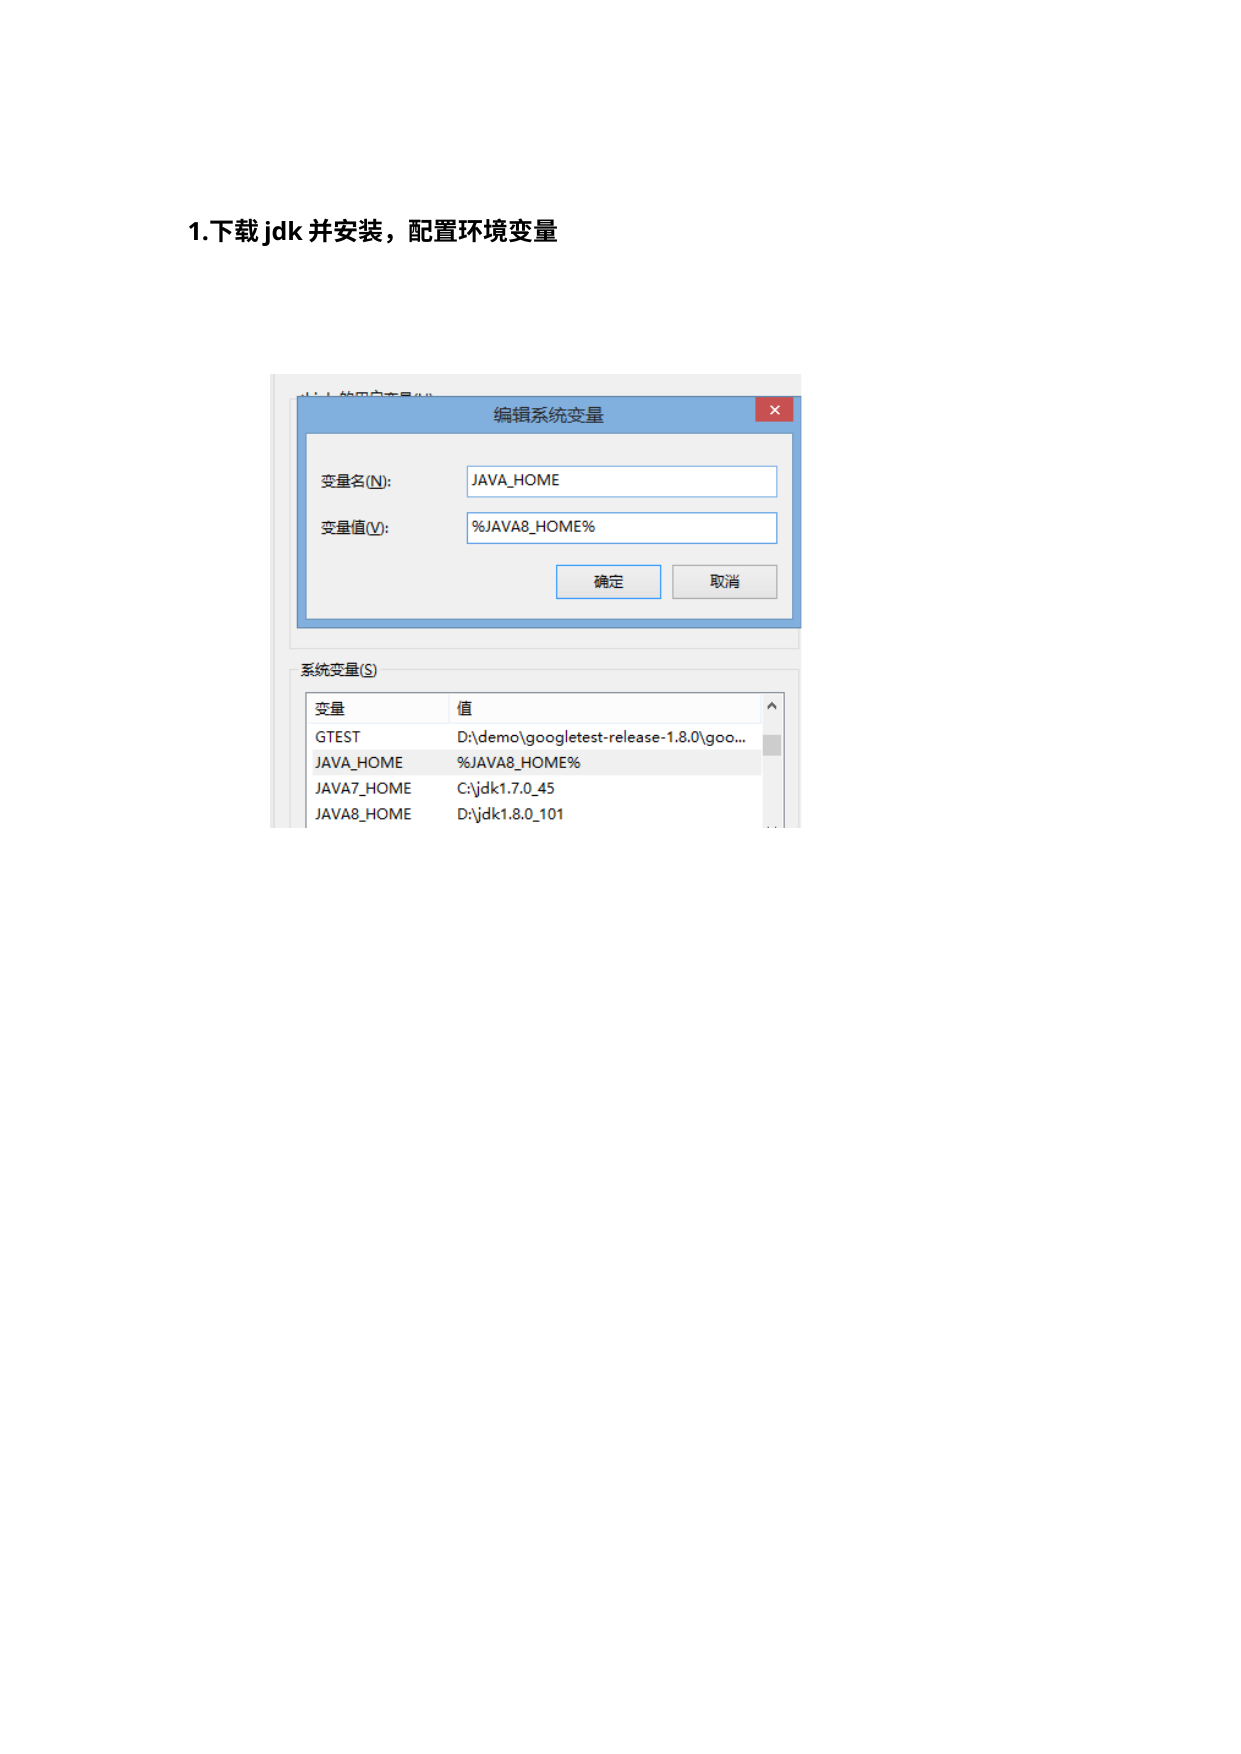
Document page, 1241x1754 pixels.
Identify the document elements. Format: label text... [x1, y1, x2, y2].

subtitle 1.下载jdk并安装，配置环境变量 [187, 197, 1053, 262]
picture [270, 374, 802, 828]
